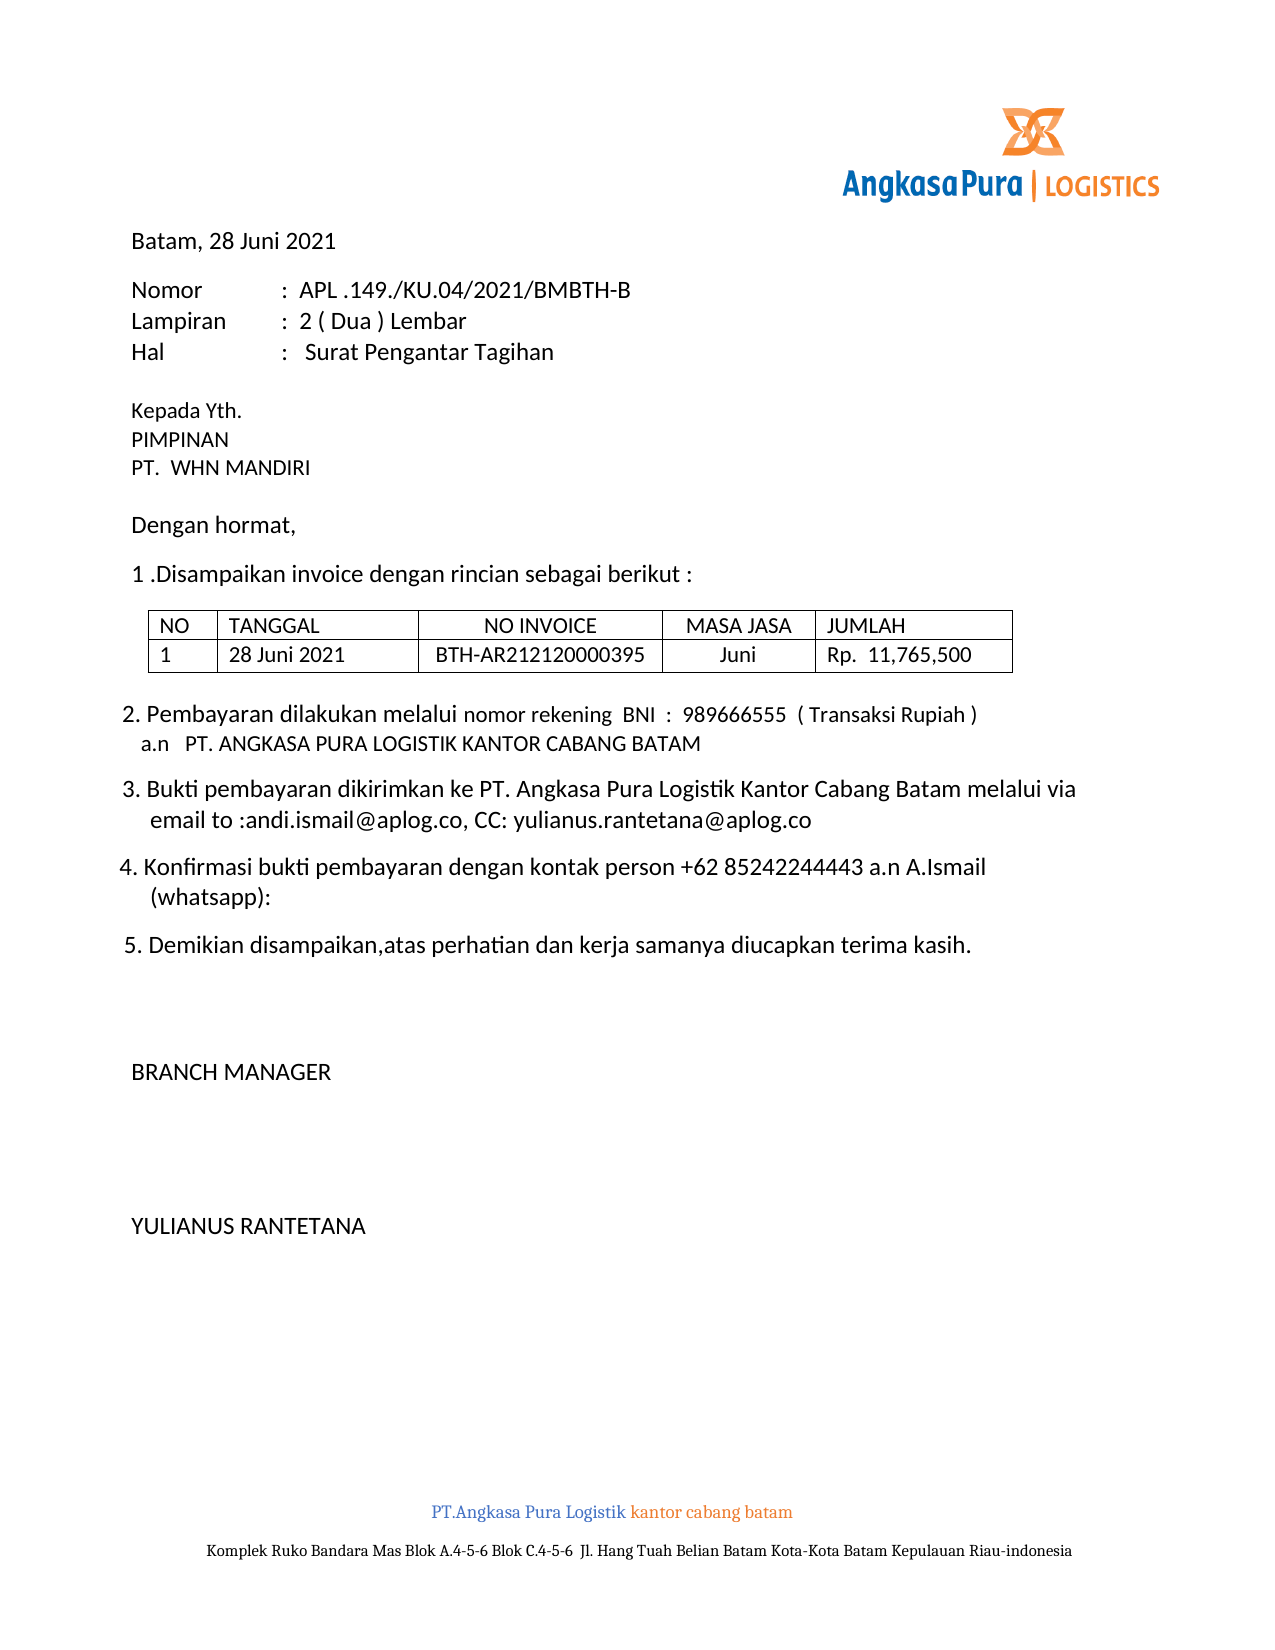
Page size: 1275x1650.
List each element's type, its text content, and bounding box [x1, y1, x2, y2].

text Hal : Surat Pengantar Tagihan [131, 336, 1134, 366]
table_cell BTH-AR212120000395 [419, 640, 662, 672]
table_header TANGGAL [218, 611, 418, 639]
table_header JUMLAH [816, 611, 1012, 639]
text YULIANUS RANTETANA [131, 1210, 1134, 1240]
table_cell 28 Juni 2021 [218, 640, 418, 672]
picture [837, 101, 1164, 208]
table_cell 1 [149, 640, 217, 672]
text 4. Konfirmasi bukti pembayaran dengan kontak person +62 85242244443 a.n A.Ismail (whatsapp): [119, 851, 1134, 912]
text Batam, 28 Juni 2021 [131, 225, 1134, 256]
text Nomor : APL .149./KU.04/2021/BMBTH-B [131, 274, 1134, 305]
table_header NO [149, 611, 217, 639]
text 5. Demikian disampaikan,atas perhatian dan kerja samanya diucapkan terima kasih. [124, 929, 1134, 959]
text PT. WHN MANDIRI [131, 453, 1134, 481]
text 2. Pembayaran dilakukan melalui nomor rekening BNI : 989666555 ( Transaksi Rupiah ) a.n PT. ANGKASA PURA LOGISTIK KANTOR CABANG BATAM [122, 698, 1134, 757]
text Dengan hormat, [131, 509, 1134, 539]
text Lampiran : 2 ( Dua ) Lembar [131, 305, 1134, 336]
table_cell Juni [663, 640, 815, 672]
text PIMPINAN [131, 425, 1134, 453]
table_header NO INVOICE [419, 611, 662, 639]
text BRANCH MANAGER [131, 1056, 1134, 1087]
text 1 .Disampaikan invoice dengan rincian sebagai berikut : [131, 558, 1134, 589]
text 3. Bukti pembayaran dikirimkan ke PT. Angkasa Pura Logistik Kantor Cabang Batam melalui via email to :andi.ismail@aplog.co, CC: yulianus.rantetana@aplog.co [122, 773, 1134, 834]
table_header MASA JASA [663, 611, 815, 639]
table_cell Rp. 11,765,500 [816, 640, 1012, 672]
text Kepada Yth. [131, 397, 1134, 425]
